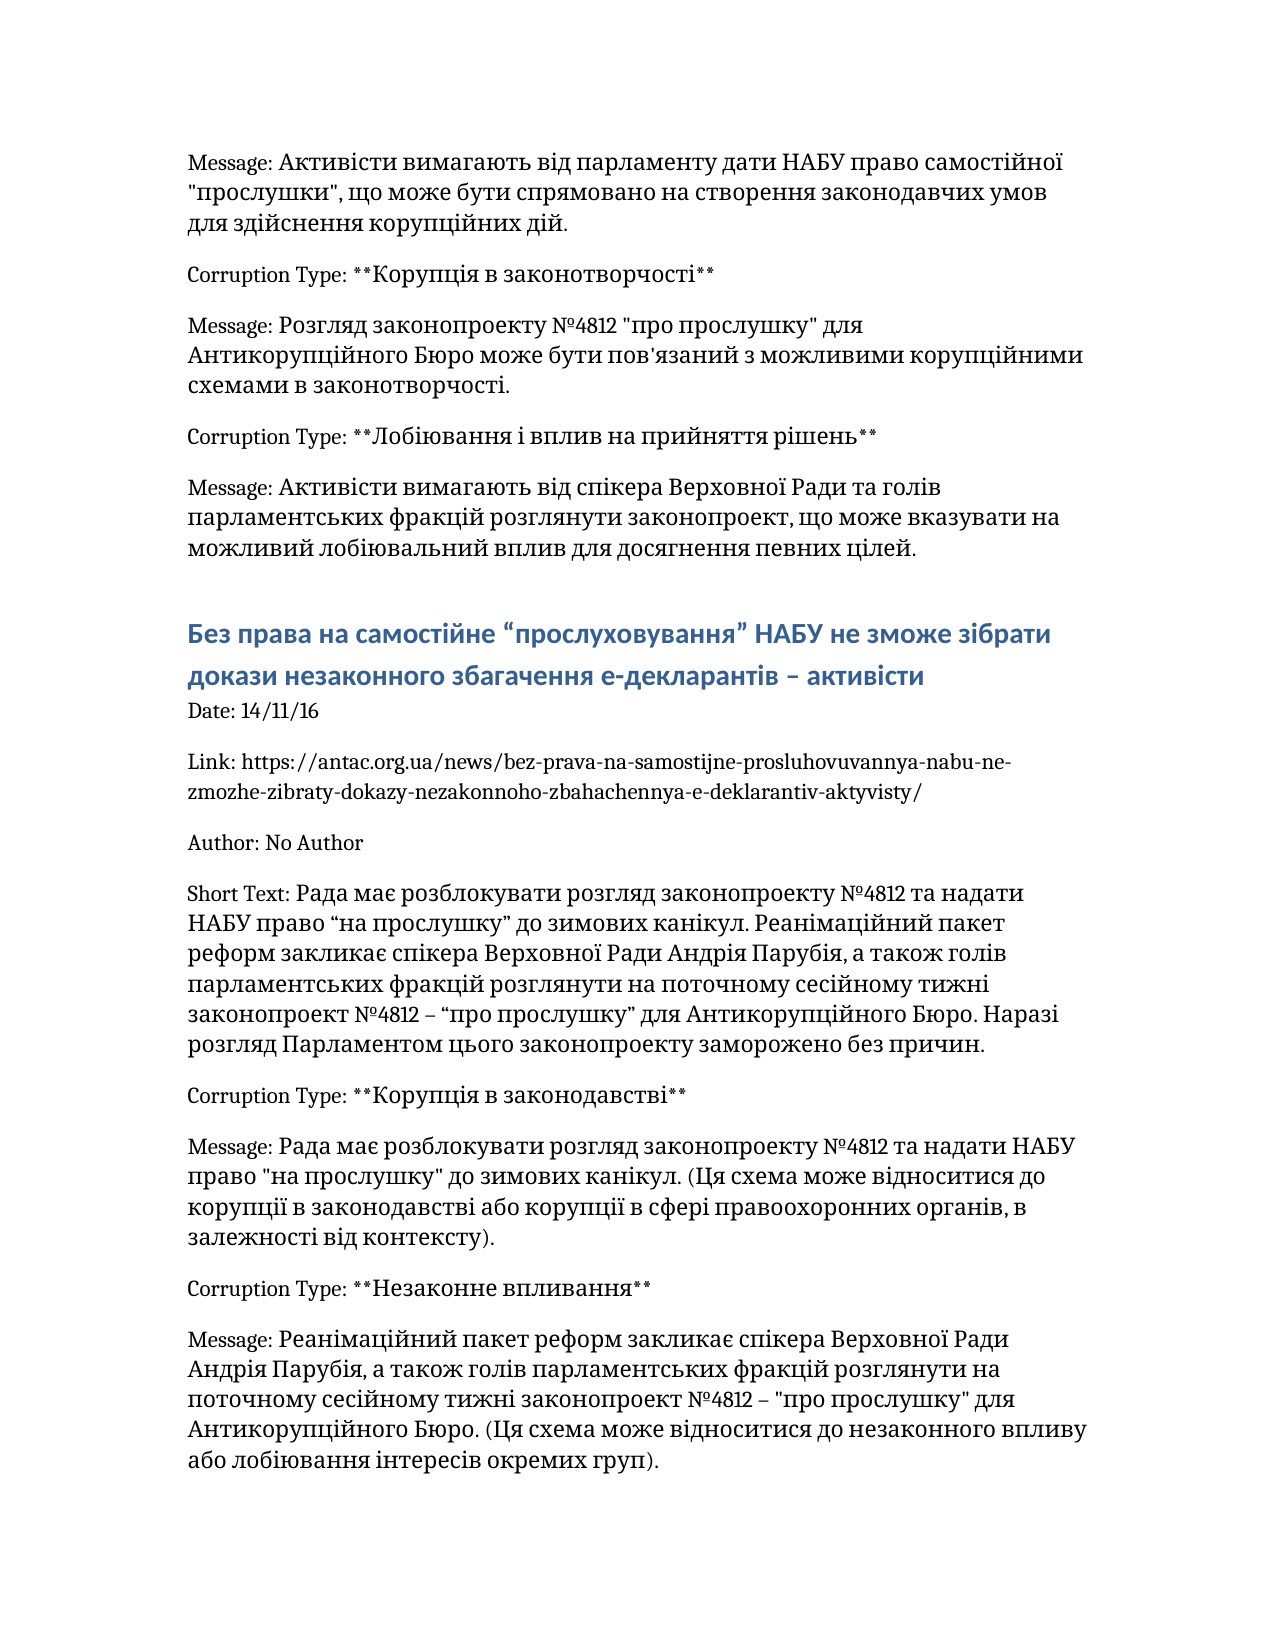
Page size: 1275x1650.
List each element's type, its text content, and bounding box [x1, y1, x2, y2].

text Message: Рада має розблокувати розгляд законопроекту №4812 та надати НАБУ право "на прослушку" до зимових канікул. (Ця схема може відноситися до корупції в законодавстві або корупції в сфері правоохоронних органів, в залежності від контексту). [187, 1134, 1087, 1251]
text Corruption Type: **Лобіювання і вплив на прийняття рішень** [187, 424, 1087, 450]
text Short Text: Рада має розблокувати розгляд законопроекту №4812 та надати НАБУ право “на прослушку” до зимових канікул. Реанімаційний пакет реформ закликає спікера Верховної Ради Андрія Парубія, а також голів парламентських фракцій розглянути на поточному сесійному тижні законопроект №4812 – “про прослушку” для Антикорупційного Бюро. Наразі розгляд Парламентом цього законопроекту заморожено без причин. [187, 881, 1087, 1058]
subtitle Без права на самостійне “прослуховування” НАБУ не зможе зібрати докази незаконного збагачення е-декларантів – активісти [187, 616, 1087, 692]
text Message: Реанімаційний пакет реформ закликає спікера Верховної Ради Андрія Парубія, а також голів парламентських фракцій розглянути на поточному сесійному тижні законопроект №4812 – "про прослушку" для Антикорупційного Бюро. (Ця схема може відноситися до незаконного впливу або лобіювання інтересів окремих груп). [187, 1327, 1087, 1474]
text Author: No Author [187, 830, 1087, 856]
text Corruption Type: **Корупція в законодавстві** [187, 1083, 1087, 1109]
text Message: Активісти вимагають від спікера Верховної Ради та голів парламентських фракцій розглянути законопроект, що може вказувати на можливий лобіювальний вплив для досягнення певних цілей. [187, 475, 1087, 562]
text Message: Розгляд законопроекту №4812 "про прослушку" для Антикорупційного Бюро може бути пов'язаний з можливими корупційними схемами в законотворчості. [187, 312, 1087, 399]
text Message: Активісти вимагають від парламенту дати НАБУ право самостійної "прослушки", що може бути спрямовано на створення законодавчих умов для здійснення корупційних дій. [187, 150, 1087, 237]
text Corruption Type: **Корупція в законотворчості** [187, 261, 1087, 288]
text Date: 14/11/16 [187, 697, 1087, 724]
text Link: https://antac.org.ua/news/bez-prava-na-samostijne-prosluhovuvannya-nabu-ne-zmozhe-zibraty-dokazy-nezakonnoho-zbahachennya-e-deklarantiv-aktyvisty/ [187, 748, 1087, 805]
text Corruption Type: **Незаконне впливання** [187, 1276, 1087, 1302]
